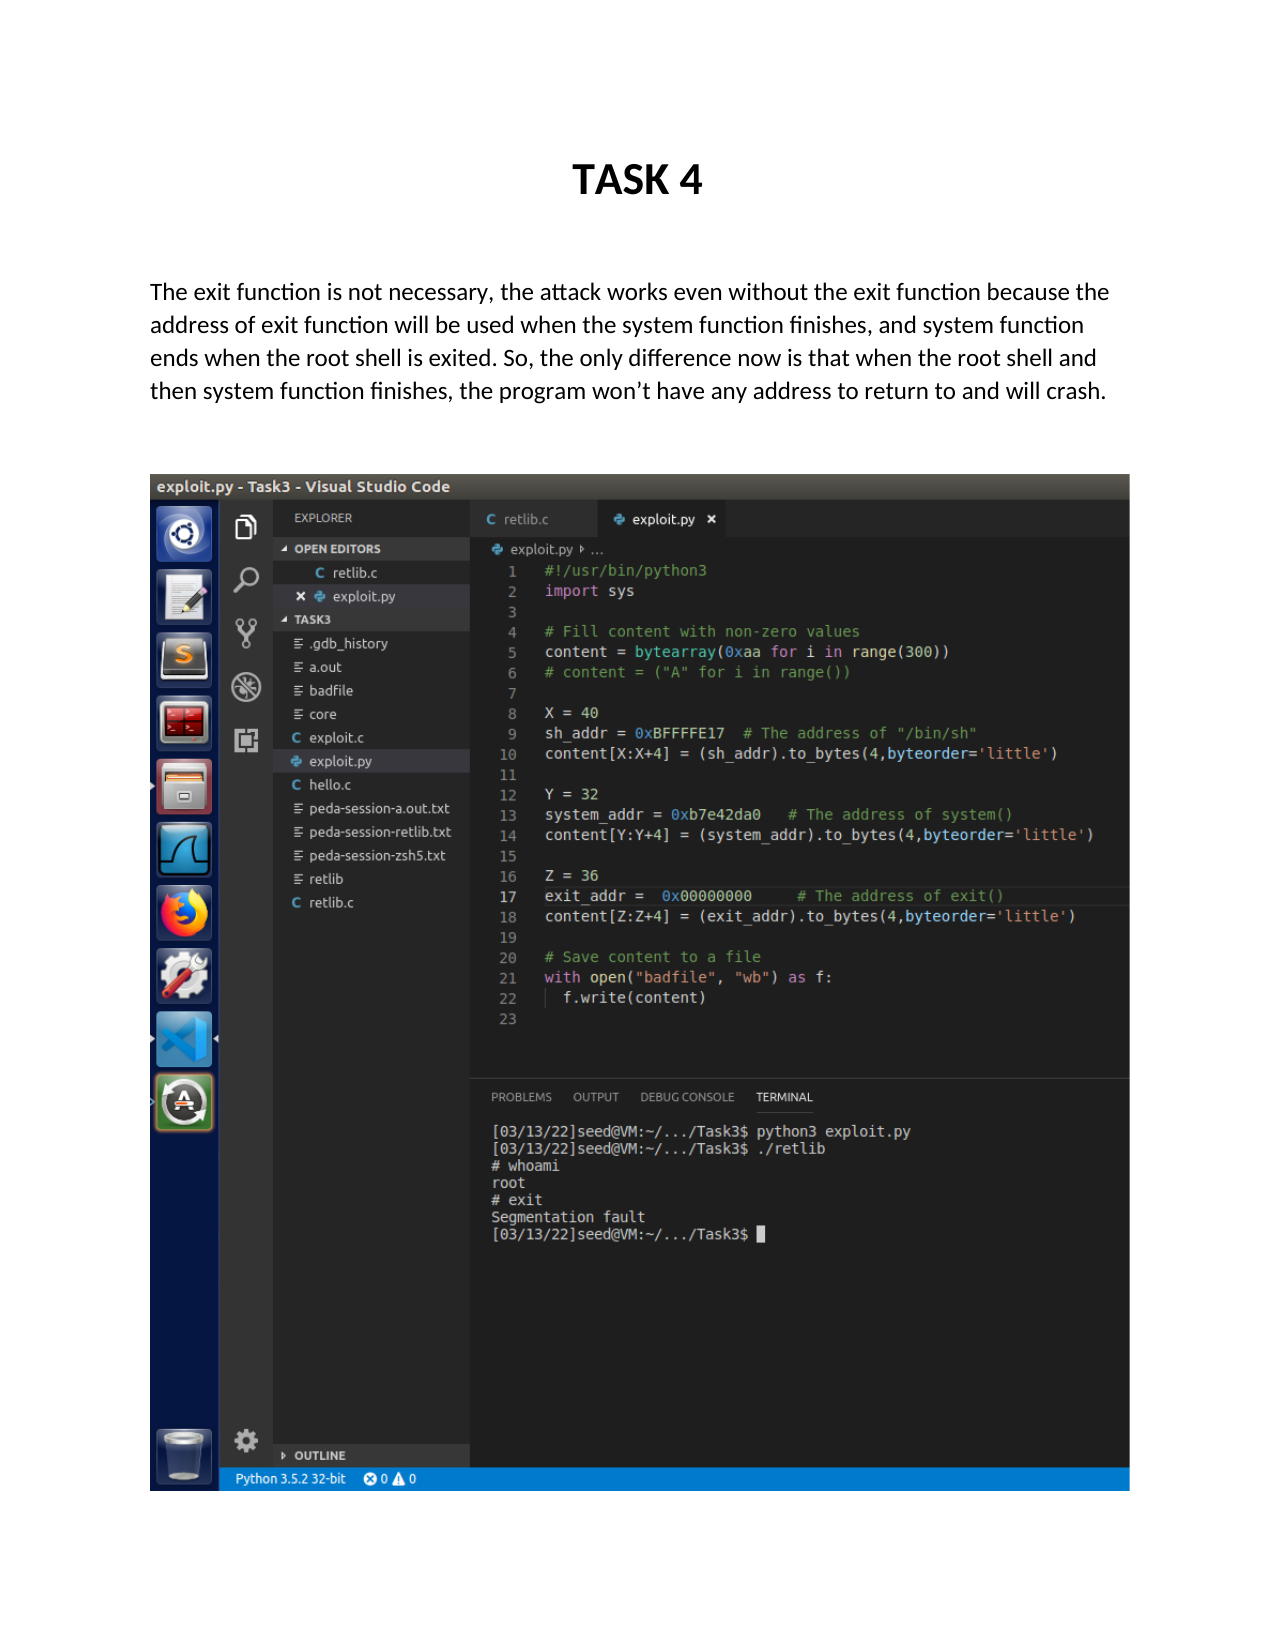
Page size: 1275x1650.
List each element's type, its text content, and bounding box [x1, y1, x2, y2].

picture [150, 474, 1130, 1491]
text TASK 4 [150, 150, 1125, 206]
text The exit function is not necessary, the attack works even without the exit function because the address of exit function will be used when the system function finishes, and system function ends when the root shell is exited. So, the only difference now is that when the root shell and then system function finishes, the program won’t have any address to return to and will crash. [150, 277, 1125, 406]
